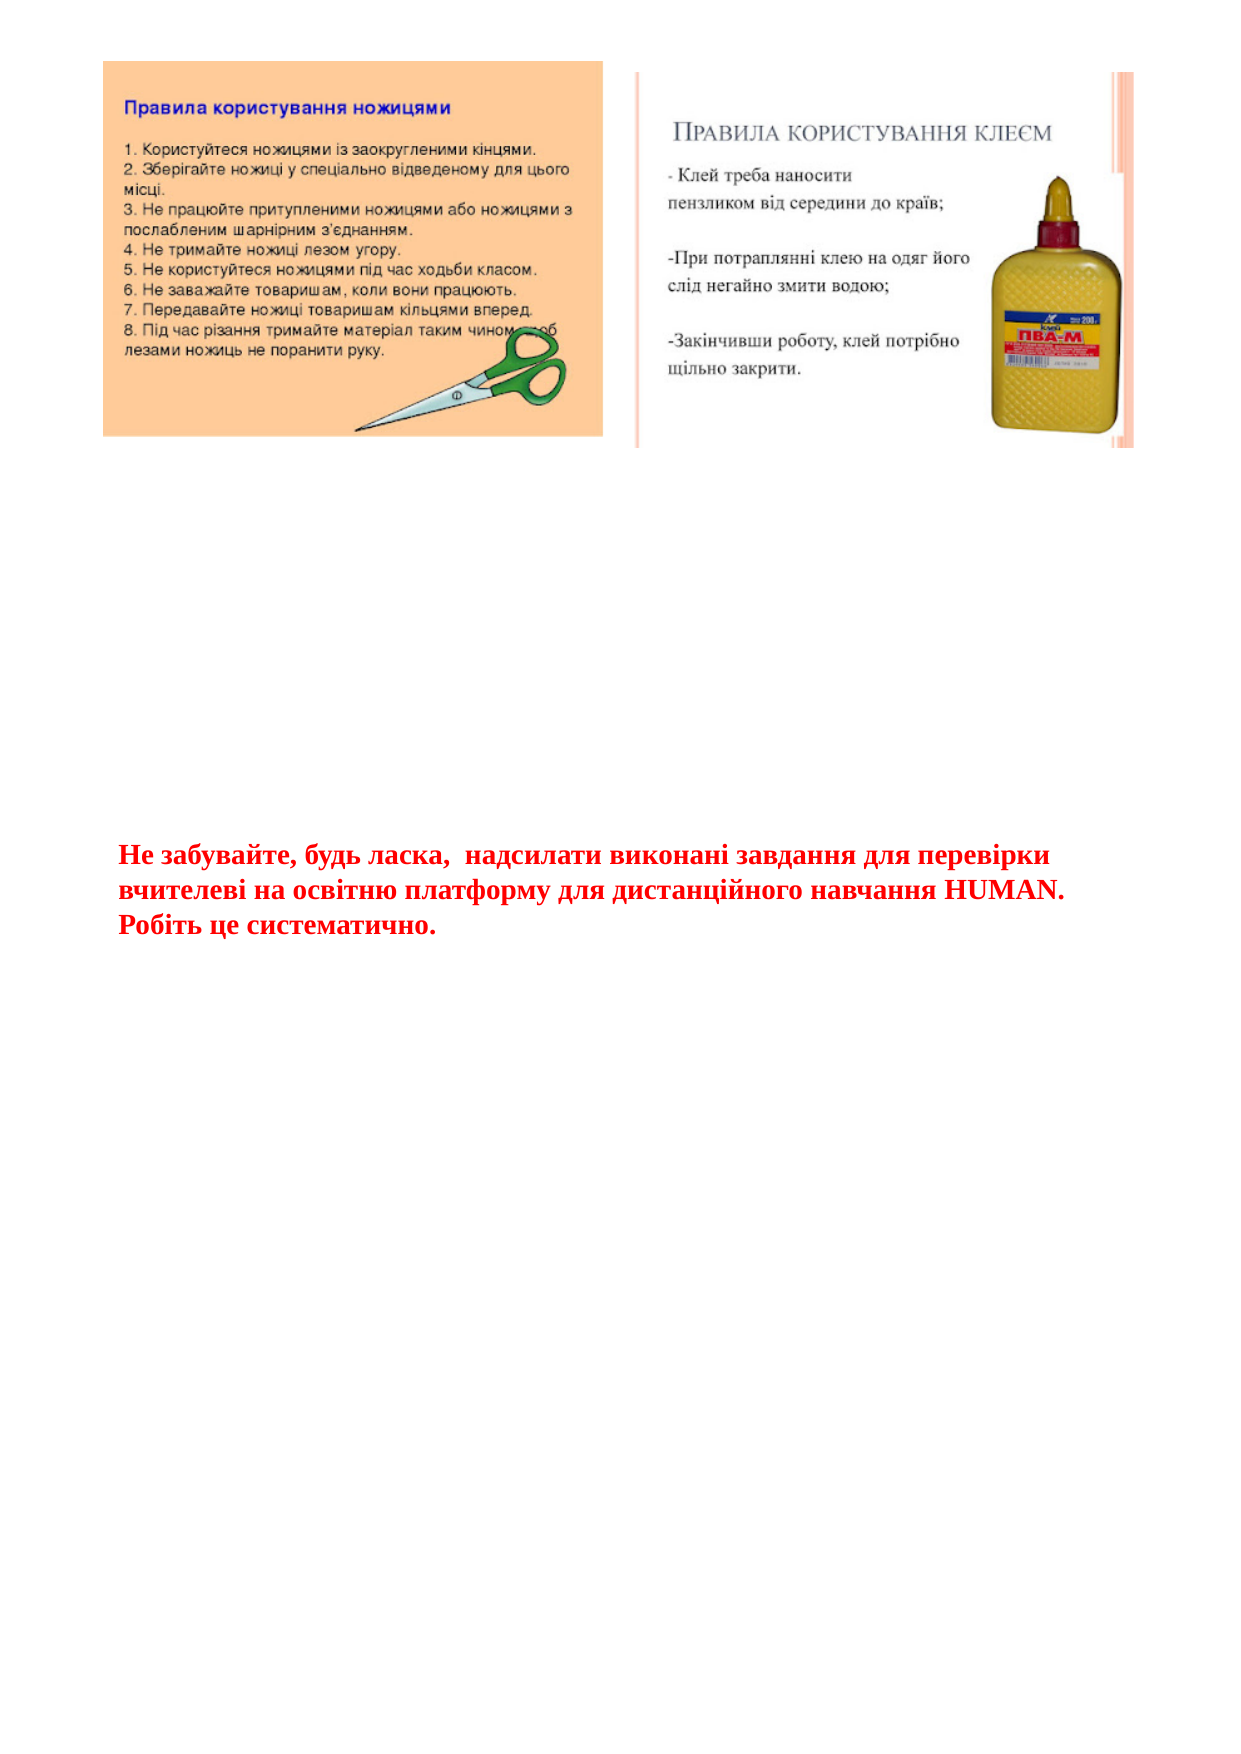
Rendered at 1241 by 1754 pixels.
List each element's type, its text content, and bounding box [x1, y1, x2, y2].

text Не забувайте, будь ласка, надсилати виконані завдання для перевірки вчителеві на освітню платформу для дистанційного навчання HUMAN. Робіть це систематично. [118, 837, 1122, 941]
picture [633, 72, 1134, 448]
picture [103, 61, 604, 437]
